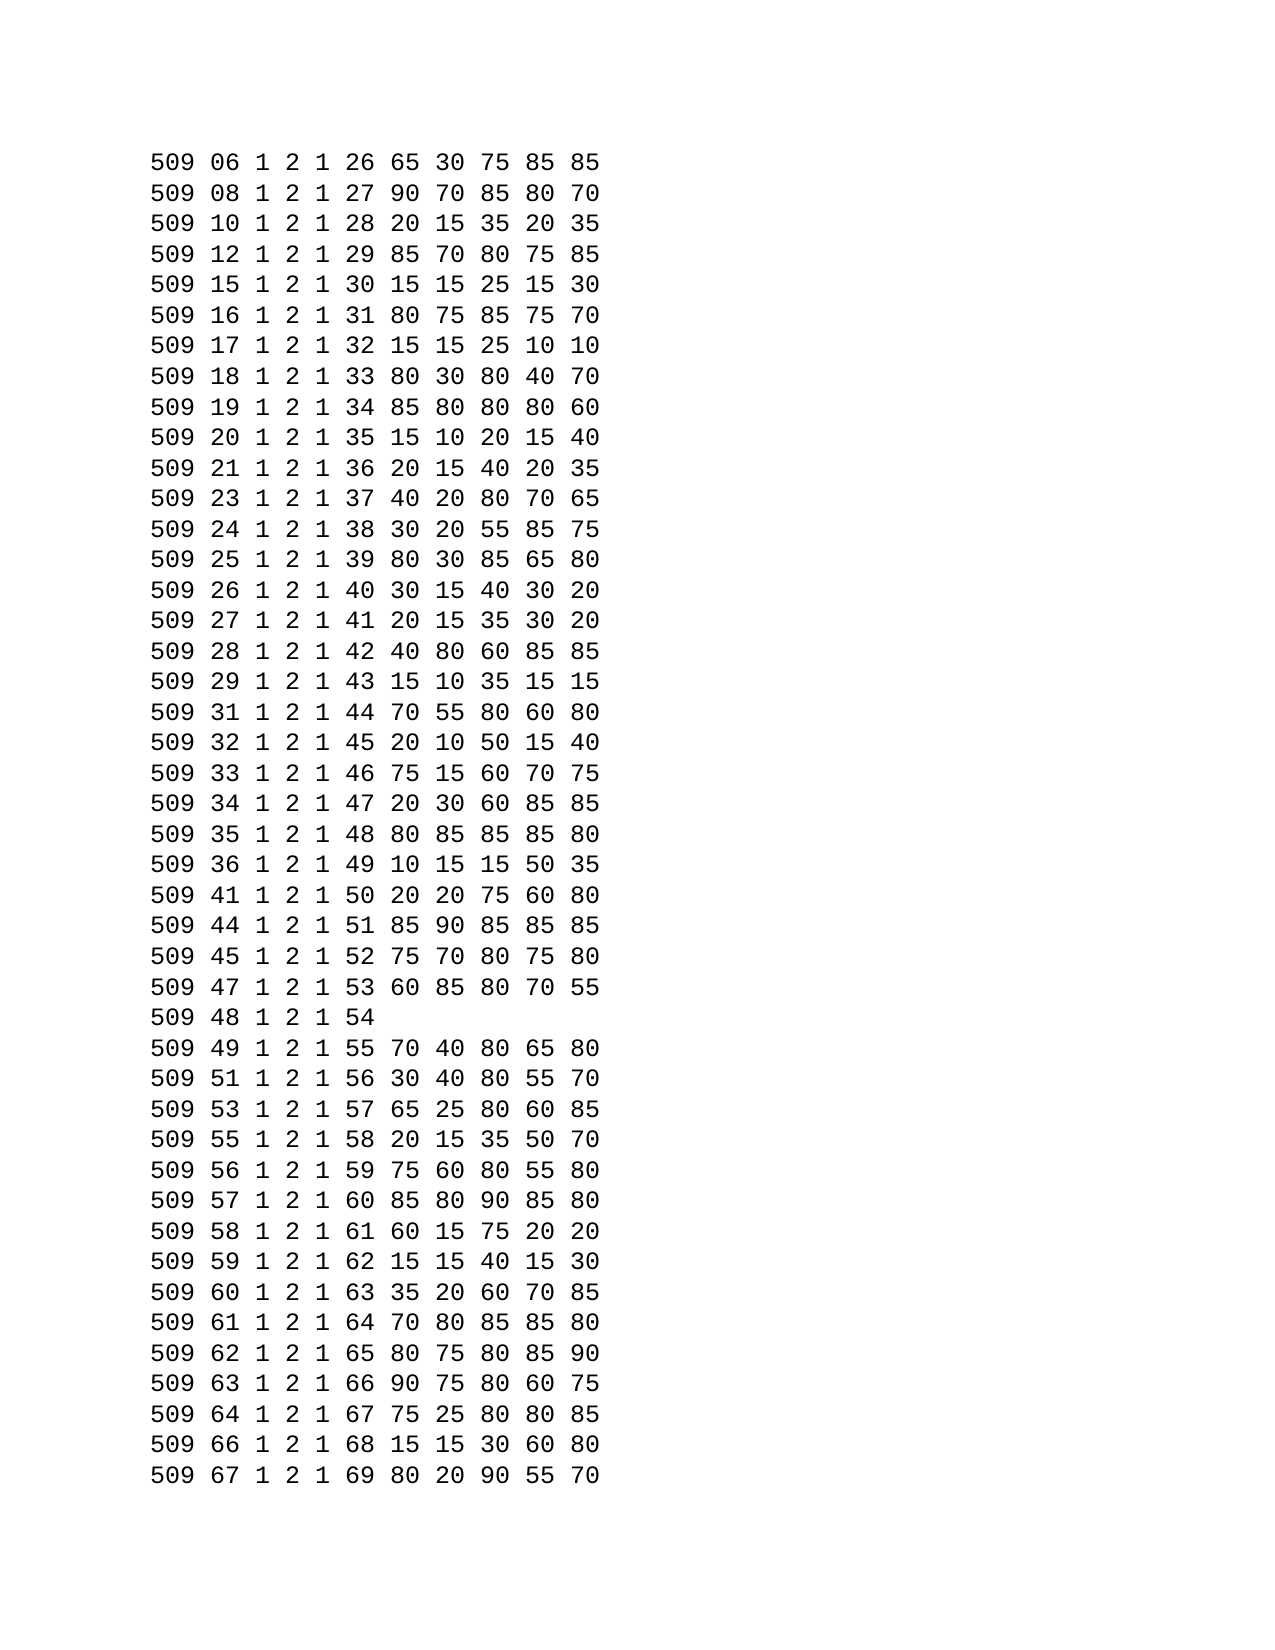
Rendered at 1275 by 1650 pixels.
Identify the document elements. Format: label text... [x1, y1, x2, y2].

text 509 66 1 2 1 68 15 15 30 60 80 [150, 1432, 1125, 1460]
text 509 23 1 2 1 37 40 20 80 70 65 [150, 486, 1125, 514]
text 509 34 1 2 1 47 20 30 60 85 85 [150, 791, 1125, 819]
text 509 58 1 2 1 61 60 15 75 20 20 [150, 1218, 1125, 1247]
text 509 24 1 2 1 38 30 20 55 85 75 [150, 516, 1125, 544]
text 509 47 1 2 1 53 60 85 80 70 55 [150, 974, 1125, 1002]
text 509 33 1 2 1 46 75 15 60 70 75 [150, 760, 1125, 789]
text 509 06 1 2 1 26 65 30 75 85 85 [150, 150, 1125, 178]
text 509 61 1 2 1 64 70 80 85 85 80 [150, 1310, 1125, 1338]
text 509 16 1 2 1 31 80 75 85 75 70 [150, 303, 1125, 331]
text 509 59 1 2 1 62 15 15 40 15 30 [150, 1249, 1125, 1277]
text 509 19 1 2 1 34 85 80 80 80 60 [150, 394, 1125, 422]
text 509 28 1 2 1 42 40 80 60 85 85 [150, 638, 1125, 667]
text 509 10 1 2 1 28 20 15 35 20 35 [150, 211, 1125, 239]
text 509 49 1 2 1 55 70 40 80 65 80 [150, 1035, 1125, 1063]
text 509 18 1 2 1 33 80 30 80 40 70 [150, 364, 1125, 392]
text 509 60 1 2 1 63 35 20 60 70 85 [150, 1279, 1125, 1308]
text 509 21 1 2 1 36 20 15 40 20 35 [150, 455, 1125, 483]
text 509 20 1 2 1 35 15 10 20 15 40 [150, 425, 1125, 453]
text 509 62 1 2 1 65 80 75 80 85 90 [150, 1340, 1125, 1369]
text 509 26 1 2 1 40 30 15 40 30 20 [150, 577, 1125, 606]
text 509 08 1 2 1 27 90 70 85 80 70 [150, 181, 1125, 209]
text 509 48 1 2 1 54 [150, 1004, 1125, 1033]
text 509 25 1 2 1 39 80 30 85 65 80 [150, 547, 1125, 575]
text 509 57 1 2 1 60 85 80 90 85 80 [150, 1188, 1125, 1216]
text 509 29 1 2 1 43 15 10 35 15 15 [150, 669, 1125, 697]
text 509 55 1 2 1 58 20 15 35 50 70 [150, 1127, 1125, 1155]
text 509 35 1 2 1 48 80 85 85 85 80 [150, 821, 1125, 850]
text 509 64 1 2 1 67 75 25 80 80 85 [150, 1401, 1125, 1430]
text 509 27 1 2 1 41 20 15 35 30 20 [150, 608, 1125, 636]
text 509 32 1 2 1 45 20 10 50 15 40 [150, 730, 1125, 758]
text 509 17 1 2 1 32 15 15 25 10 10 [150, 333, 1125, 361]
text 509 15 1 2 1 30 15 15 25 15 30 [150, 272, 1125, 300]
text 509 63 1 2 1 66 90 75 80 60 75 [150, 1371, 1125, 1399]
text 509 36 1 2 1 49 10 15 15 50 35 [150, 852, 1125, 880]
text 509 45 1 2 1 52 75 70 80 75 80 [150, 943, 1125, 972]
text 509 31 1 2 1 44 70 55 80 60 80 [150, 699, 1125, 728]
text 509 12 1 2 1 29 85 70 80 75 85 [150, 242, 1125, 270]
text 509 41 1 2 1 50 20 20 75 60 80 [150, 882, 1125, 911]
text 509 44 1 2 1 51 85 90 85 85 85 [150, 913, 1125, 941]
text 509 51 1 2 1 56 30 40 80 55 70 [150, 1066, 1125, 1094]
text 509 56 1 2 1 59 75 60 80 55 80 [150, 1157, 1125, 1186]
text 509 53 1 2 1 57 65 25 80 60 85 [150, 1096, 1125, 1124]
text 509 67 1 2 1 69 80 20 90 55 70 [150, 1462, 1125, 1491]
